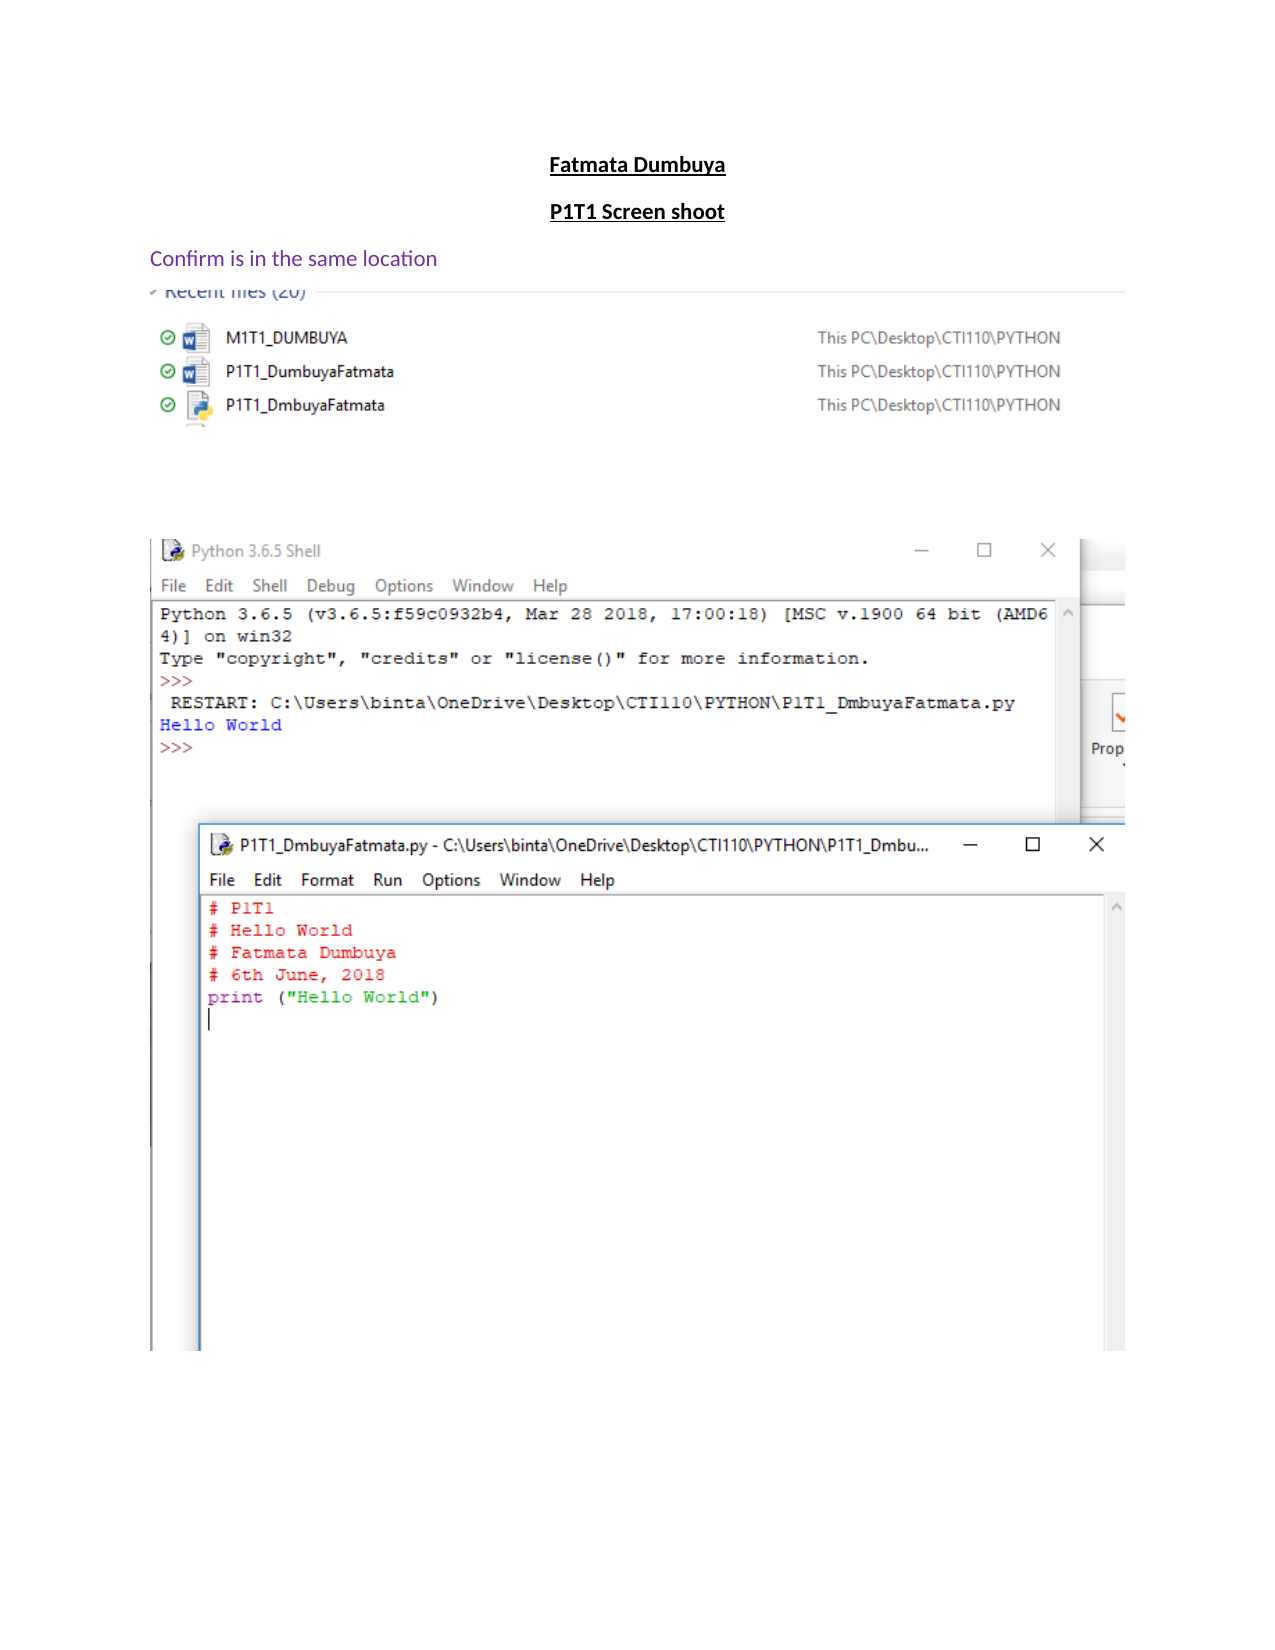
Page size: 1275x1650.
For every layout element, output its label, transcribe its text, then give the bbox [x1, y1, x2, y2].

picture [150, 539, 1125, 1351]
text Fatmata Dumbuya [150, 150, 1125, 178]
picture [150, 290, 1125, 427]
text Confirm is in the same location [150, 244, 1125, 272]
text P1T1 Screen shoot [150, 197, 1125, 225]
